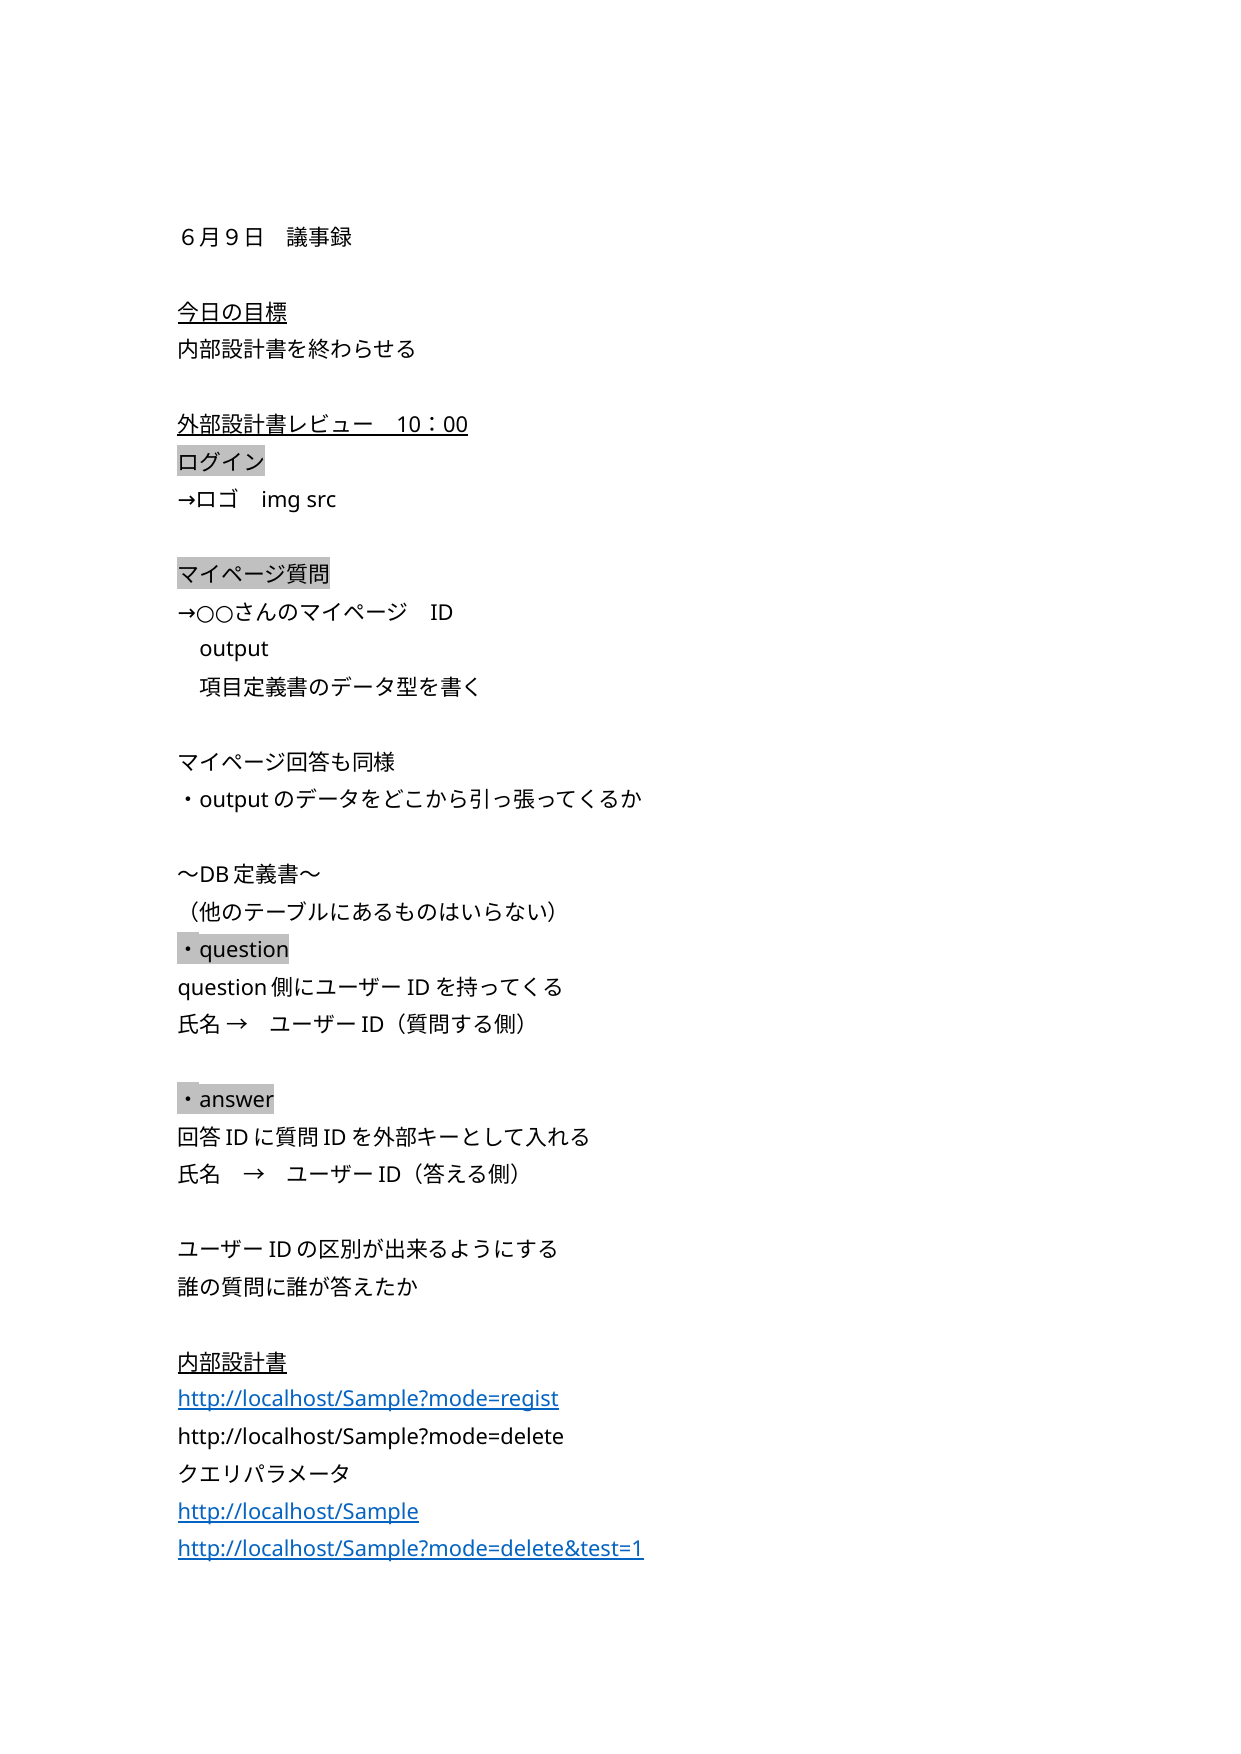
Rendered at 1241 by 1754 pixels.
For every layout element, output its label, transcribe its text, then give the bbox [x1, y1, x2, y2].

text http://localhost/Sample?mode=delete&test=1 [177, 1529, 1063, 1567]
text →○○さんのマイページ ID [177, 592, 1063, 629]
text 氏名 → ユーザーID（質問する側） [177, 1004, 1063, 1042]
text 外部設計書レビュー 10：00 [177, 404, 1063, 442]
text http://localhost/Sample?mode=delete [177, 1417, 1063, 1454]
text question側にユーザーIDを持ってくる [177, 967, 1063, 1004]
text ログイン [177, 442, 1063, 479]
text ・outputのデータをどこから引っ張ってくるか [177, 779, 1063, 817]
text ６月９日 議事録 [177, 217, 1063, 254]
text マイページ回答も同様 [177, 742, 1063, 779]
text 誰の質問に誰が答えたか [177, 1267, 1063, 1304]
text output [177, 629, 1063, 667]
text 回答IDに質問IDを外部キーとして入れる [177, 1117, 1063, 1154]
text ・question [177, 929, 1063, 967]
text クエリパラメータ [177, 1454, 1063, 1492]
text http://localhost/Sample?mode=regist [177, 1379, 1063, 1417]
text ～DB定義書～ [177, 854, 1063, 892]
text 内部設計書 [177, 1342, 1063, 1379]
text 項目定義書のデータ型を書く [177, 667, 1063, 704]
text →ロゴ img src [177, 479, 1063, 517]
text （他のテーブルにあるものはいらない） [177, 892, 1063, 929]
text http://localhost/Sample [177, 1492, 1063, 1529]
text 今日の目標 [177, 292, 1063, 329]
text ユーザーIDの区別が出来るようにする [177, 1229, 1063, 1267]
text 内部設計書を終わらせる [177, 329, 1063, 367]
text 氏名 → ユーザーID（答える側） [177, 1154, 1063, 1192]
text マイページ質問 [177, 554, 1063, 592]
text ・answer [177, 1079, 1063, 1117]
